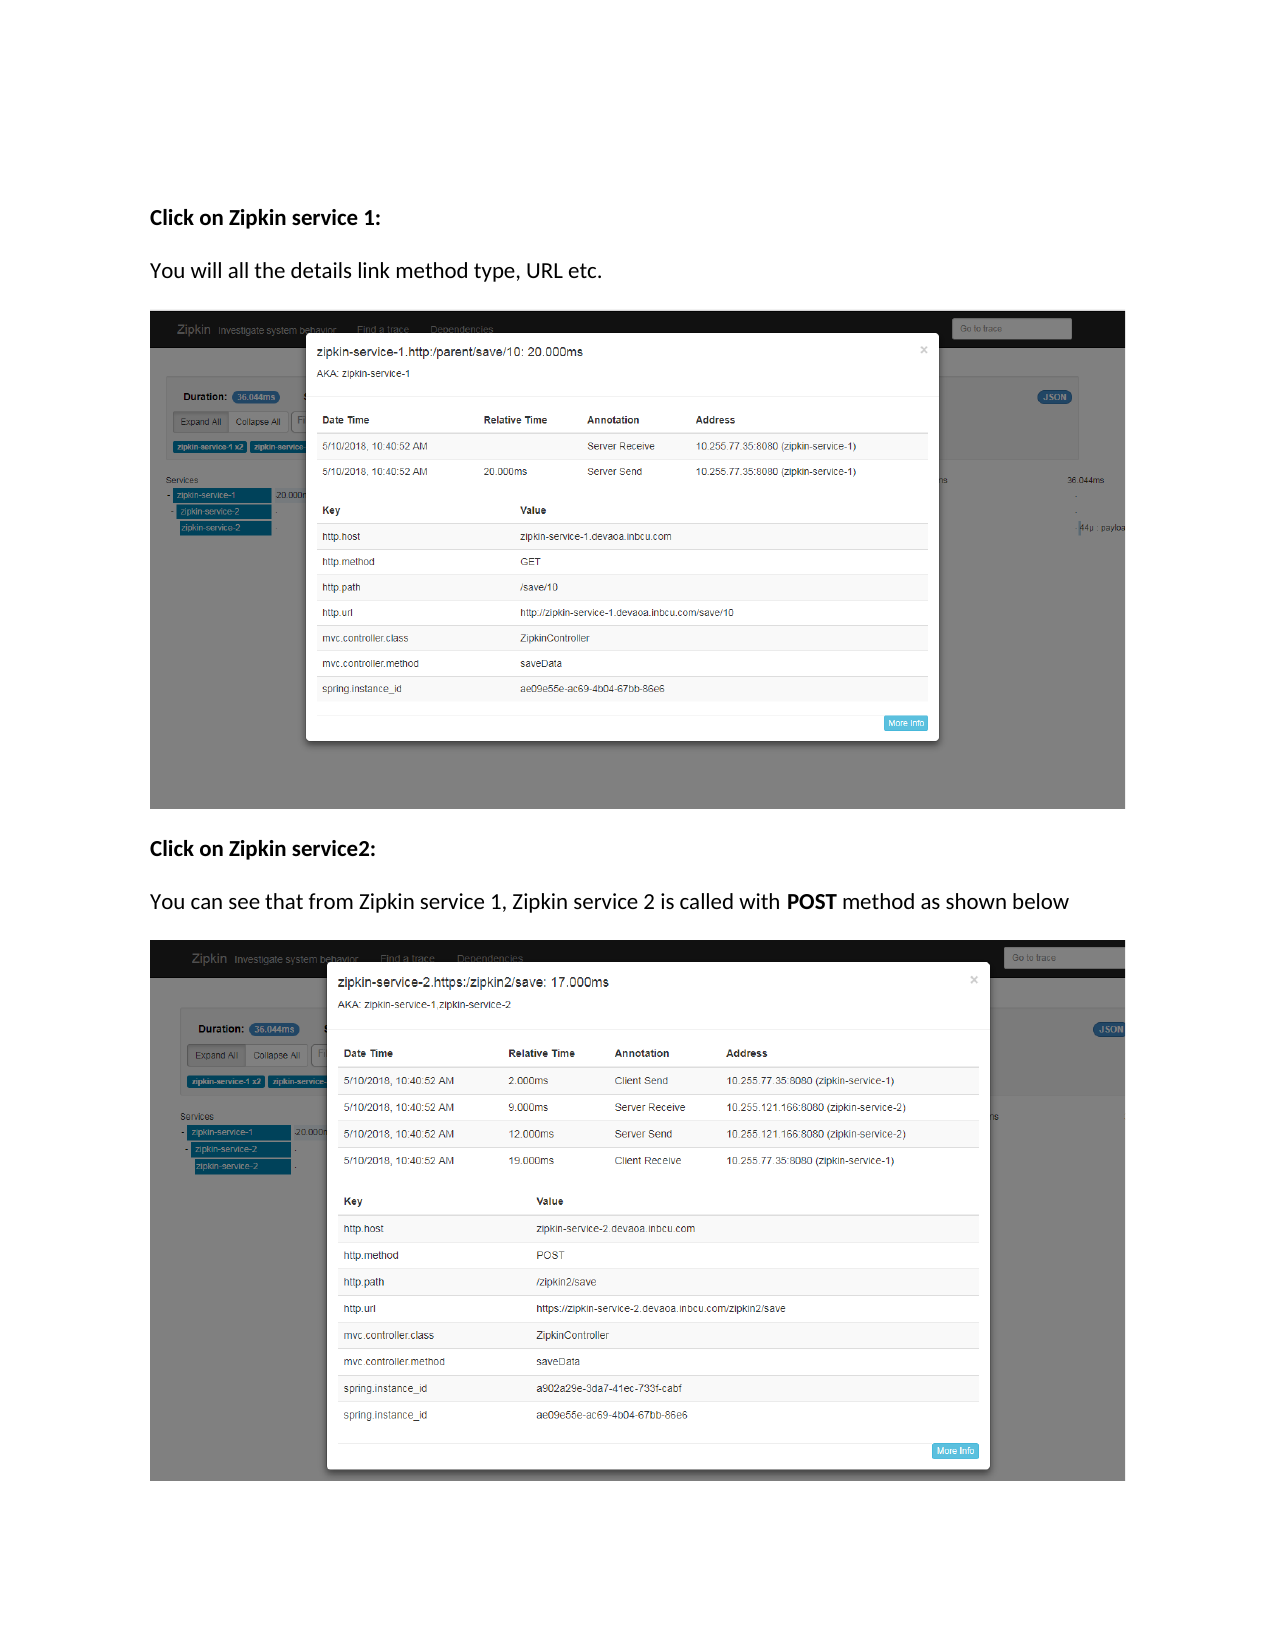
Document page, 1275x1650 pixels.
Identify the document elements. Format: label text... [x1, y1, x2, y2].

picture [150, 309, 1125, 809]
picture [150, 940, 1125, 1481]
text You will all the details link method type, URL etc. [150, 256, 1125, 284]
text You can see that from Zipkin service 1, Zipkin service 2 is called with POST method as shown below [150, 887, 1125, 915]
text Click on Zipkin service2: [150, 834, 1125, 862]
text Click on Zipkin service 1: [150, 203, 1125, 231]
